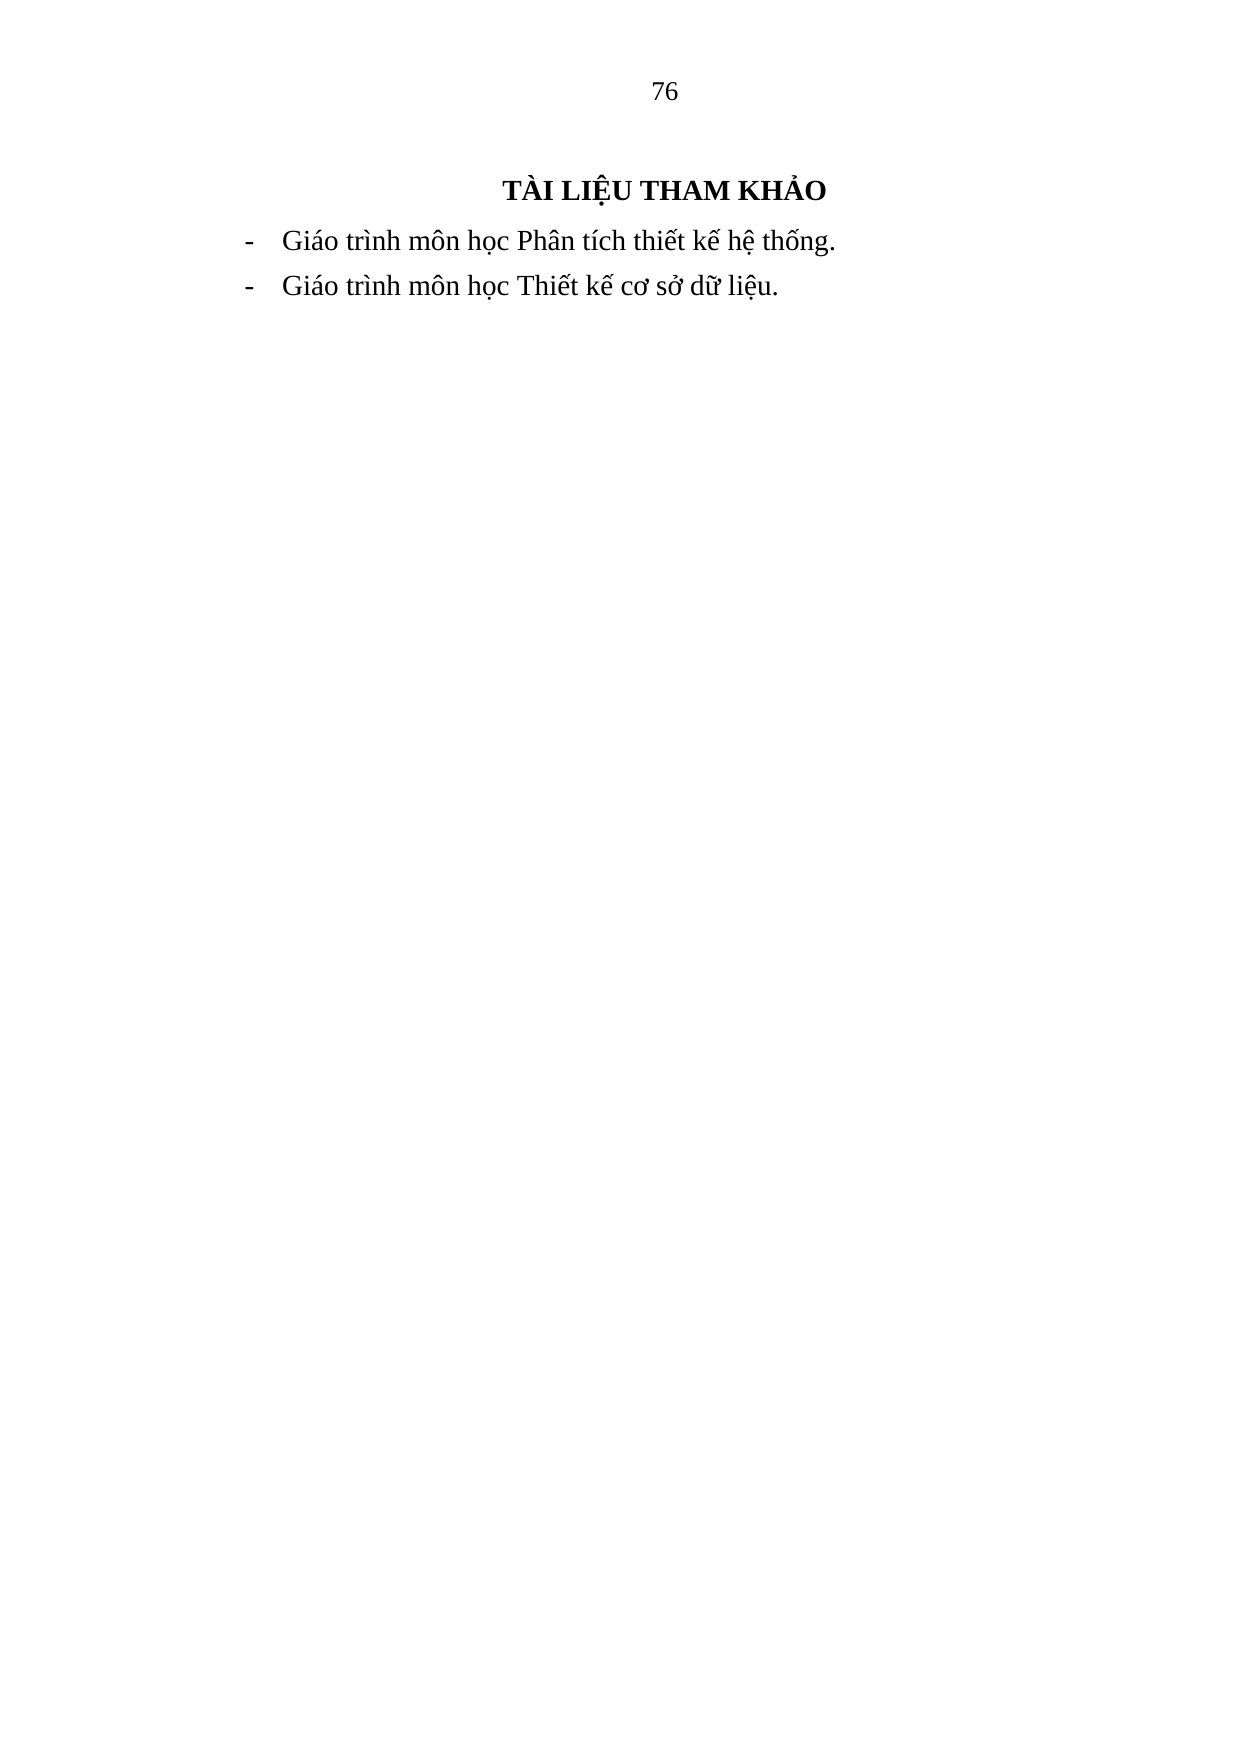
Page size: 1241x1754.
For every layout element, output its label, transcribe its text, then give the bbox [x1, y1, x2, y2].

list Giáo trình môn học Thiết kế cơ sở dữ liệu. [244, 268, 1122, 302]
list Giáo trình môn học Phân tích thiết kế hệ thống. [244, 223, 1122, 257]
subtitle TÀI LIỆU THAM KHẢO [207, 173, 1122, 206]
